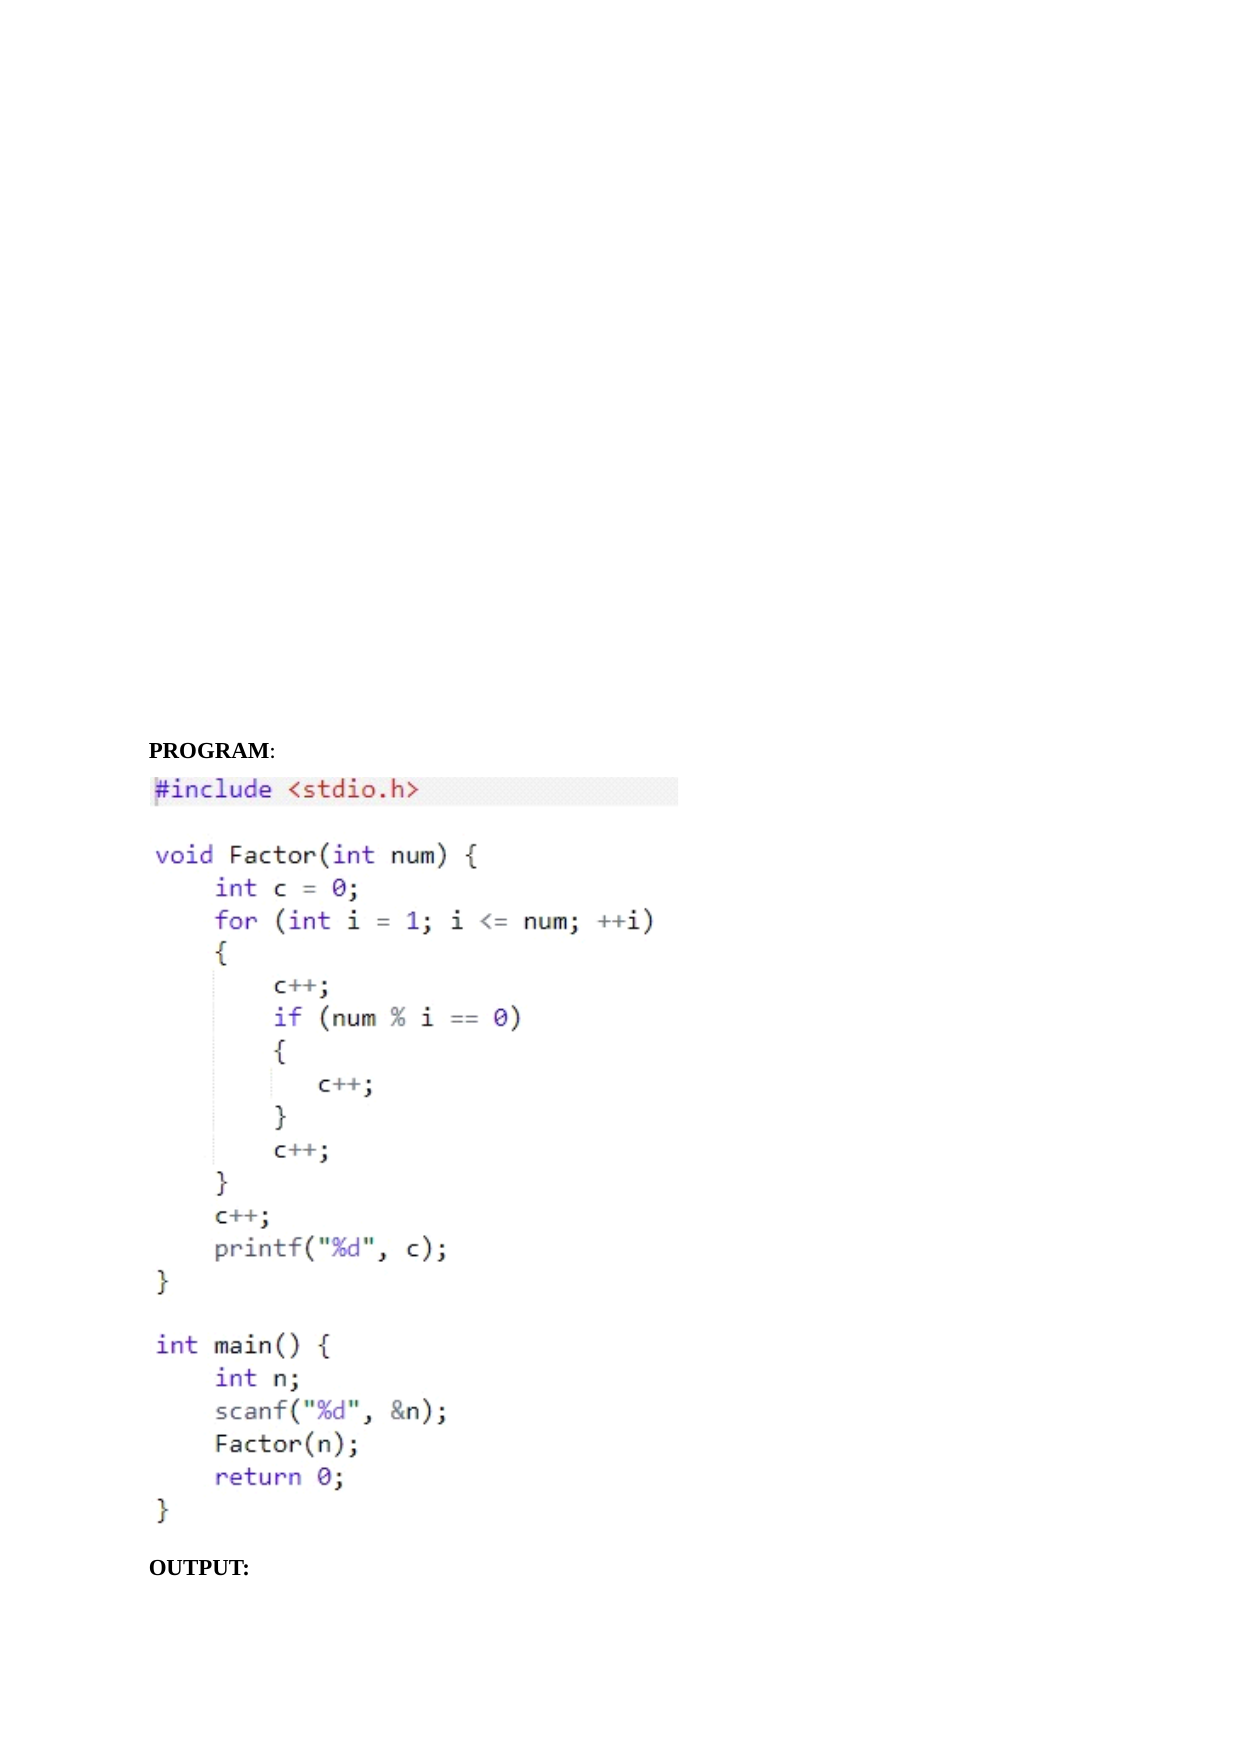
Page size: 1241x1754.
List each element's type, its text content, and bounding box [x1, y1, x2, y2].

text OUTPUT: [148, 1554, 1090, 1580]
text PROGRAM: [148, 736, 1090, 764]
